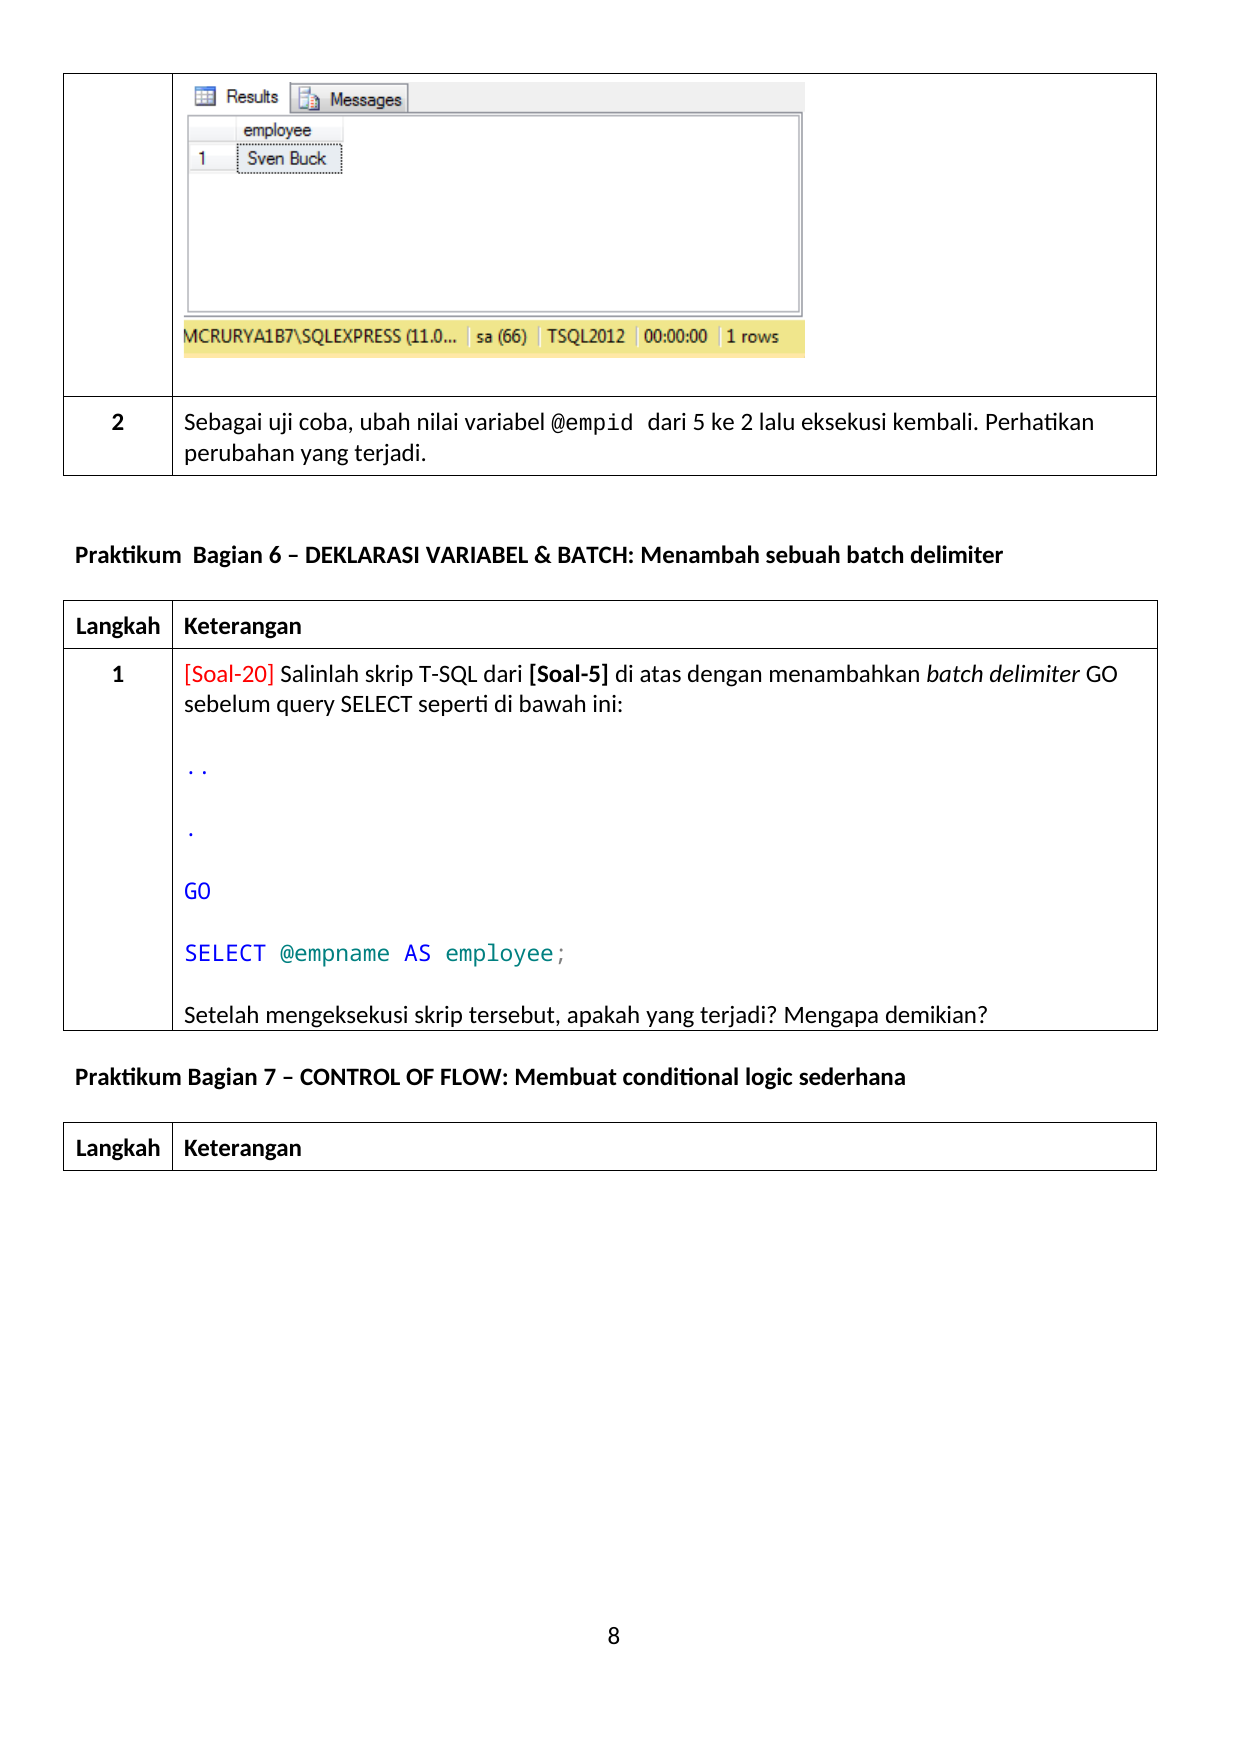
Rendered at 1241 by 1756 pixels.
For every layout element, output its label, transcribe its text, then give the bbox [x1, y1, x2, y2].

table_cell 2 [64, 397, 172, 475]
text Praktikum Bagian 6 – DEKLARASI VARIABEL & BATCH: Menambah sebuah batch delimiter [75, 539, 1209, 569]
table_cell 1 [64, 649, 172, 1029]
table_header [64, 74, 172, 396]
table_header Keterangan [173, 1123, 1156, 1170]
text Praktikum Bagian 7 – CONTROL OF FLOW: Membuat conditional logic sederhana [75, 1061, 1209, 1092]
table_cell Sebagai uji coba, ubah nilai variabel @empid dari 5 ke 2 lalu eksekusi kembali. Perhatikan perubahan yang terjadi. [173, 397, 1156, 475]
table_cell [Soal-20] Salinlah skrip T-SQL dari [Soal-5] di atas dengan menambahkan batch delimiter GO sebelum query SELECT seperti di bawah ini: ... GO SELECT @empname AS employee; Setelah mengeksekusi skrip tersebut, apakah yang terjadi? Mengapa demikian? [173, 649, 1157, 1029]
table_header Langkah [64, 1123, 172, 1170]
table_header Langkah [64, 601, 172, 648]
picture [183, 82, 805, 358]
table_header [173, 74, 1156, 396]
table_header Keterangan [173, 601, 1157, 648]
